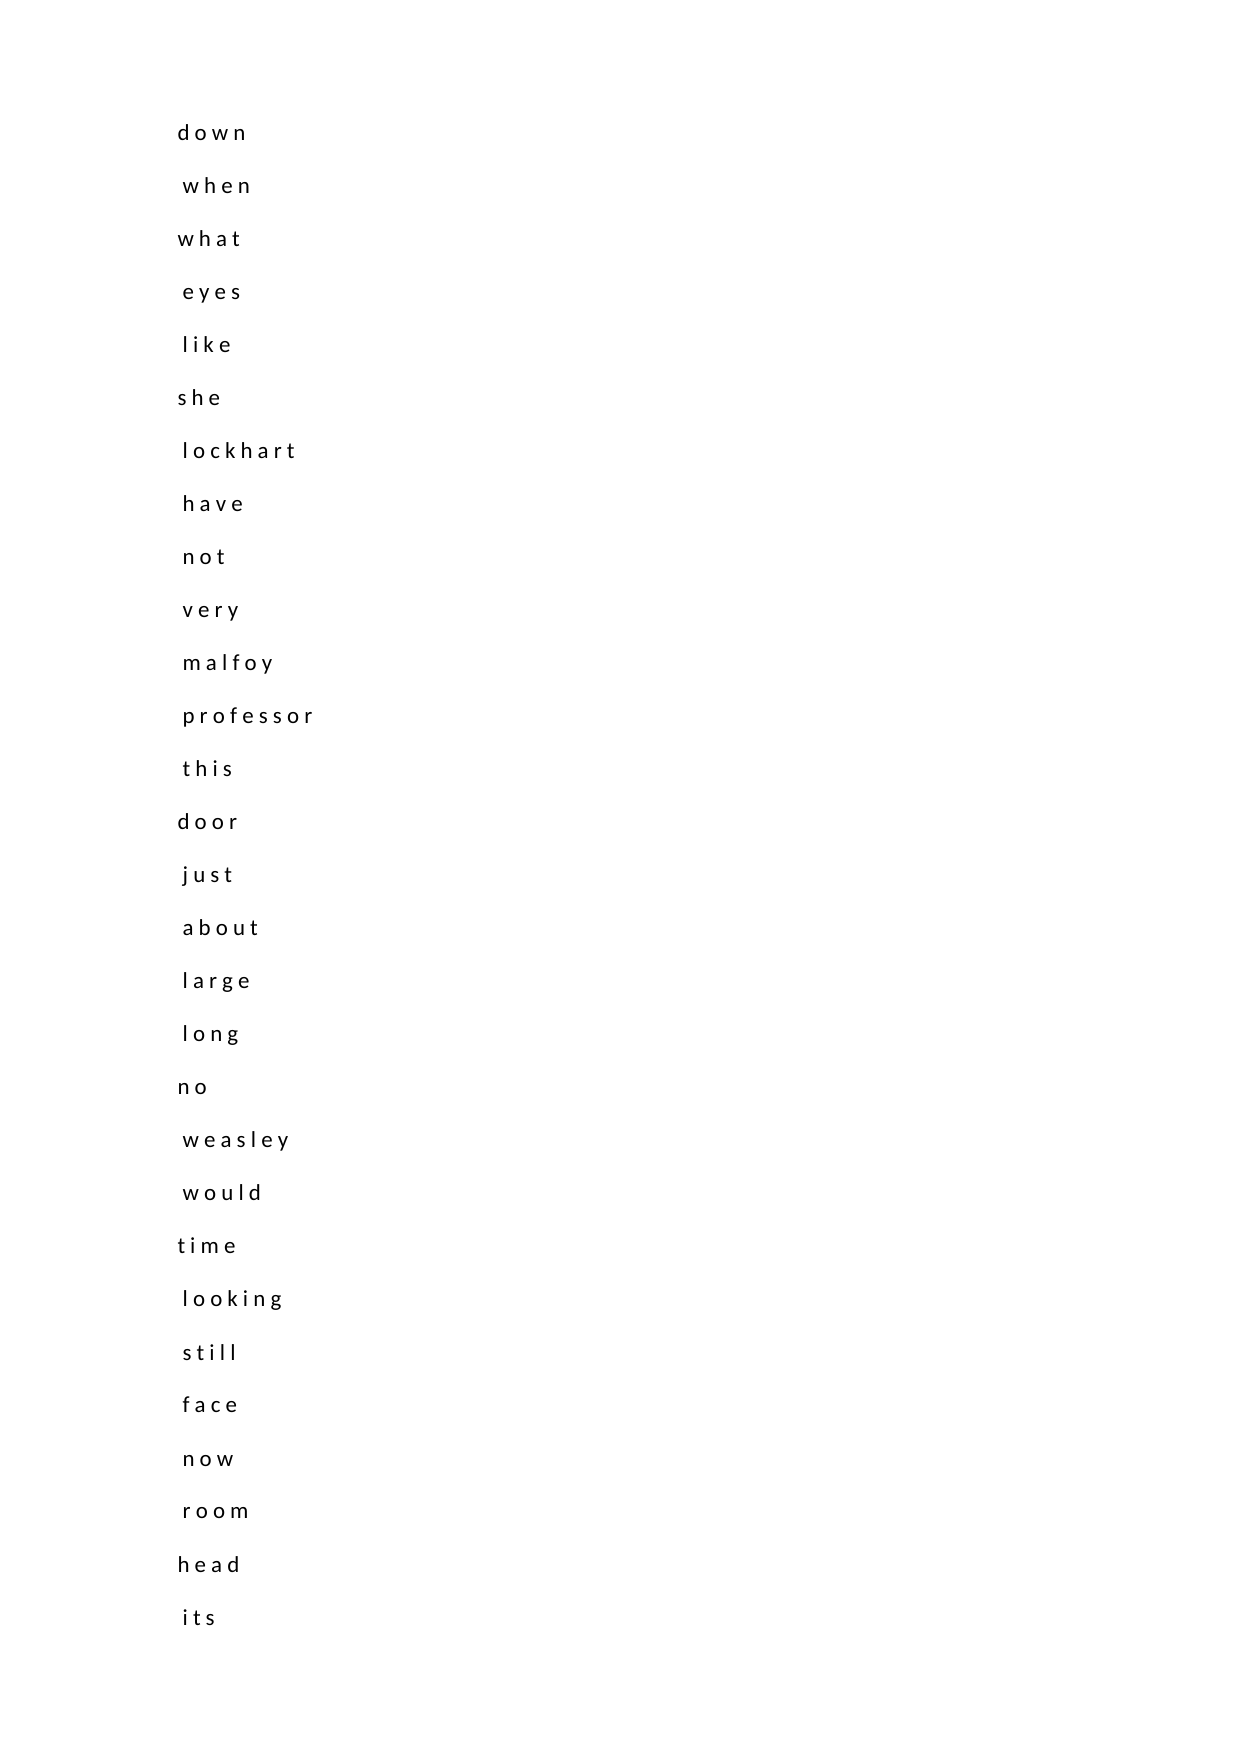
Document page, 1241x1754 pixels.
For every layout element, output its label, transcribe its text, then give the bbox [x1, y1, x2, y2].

text t i m e [177, 1232, 1152, 1259]
text n o [177, 1072, 1152, 1101]
text d o w n [177, 118, 1152, 146]
text w h a t [177, 224, 1152, 252]
text i t s [177, 1603, 1152, 1631]
text n o w [177, 1444, 1152, 1472]
text w o u l d [177, 1178, 1152, 1207]
text v e r y [177, 595, 1152, 623]
text d o o r [177, 807, 1152, 835]
text l a r g e [177, 966, 1152, 994]
text n o t [177, 542, 1152, 570]
text t h i s [177, 754, 1152, 782]
text s h e [177, 383, 1152, 411]
text h a v e [177, 489, 1152, 517]
text l o c k h a r t [177, 436, 1152, 464]
text w h e n [177, 171, 1152, 199]
text w e a s l e y [177, 1126, 1152, 1153]
text p r o f e s s o r [177, 701, 1152, 729]
text m a l f o y [177, 648, 1152, 676]
text l o o k i n g [177, 1284, 1152, 1313]
text l o n g [177, 1019, 1152, 1047]
text h e a d [177, 1550, 1152, 1578]
text j u s t [177, 860, 1152, 888]
text s t i l l [177, 1338, 1152, 1366]
text a b o u t [177, 913, 1152, 941]
text e y e s [177, 277, 1152, 305]
text f a c e [177, 1391, 1152, 1419]
text l i k e [177, 330, 1152, 358]
text r o o m [177, 1497, 1152, 1525]
